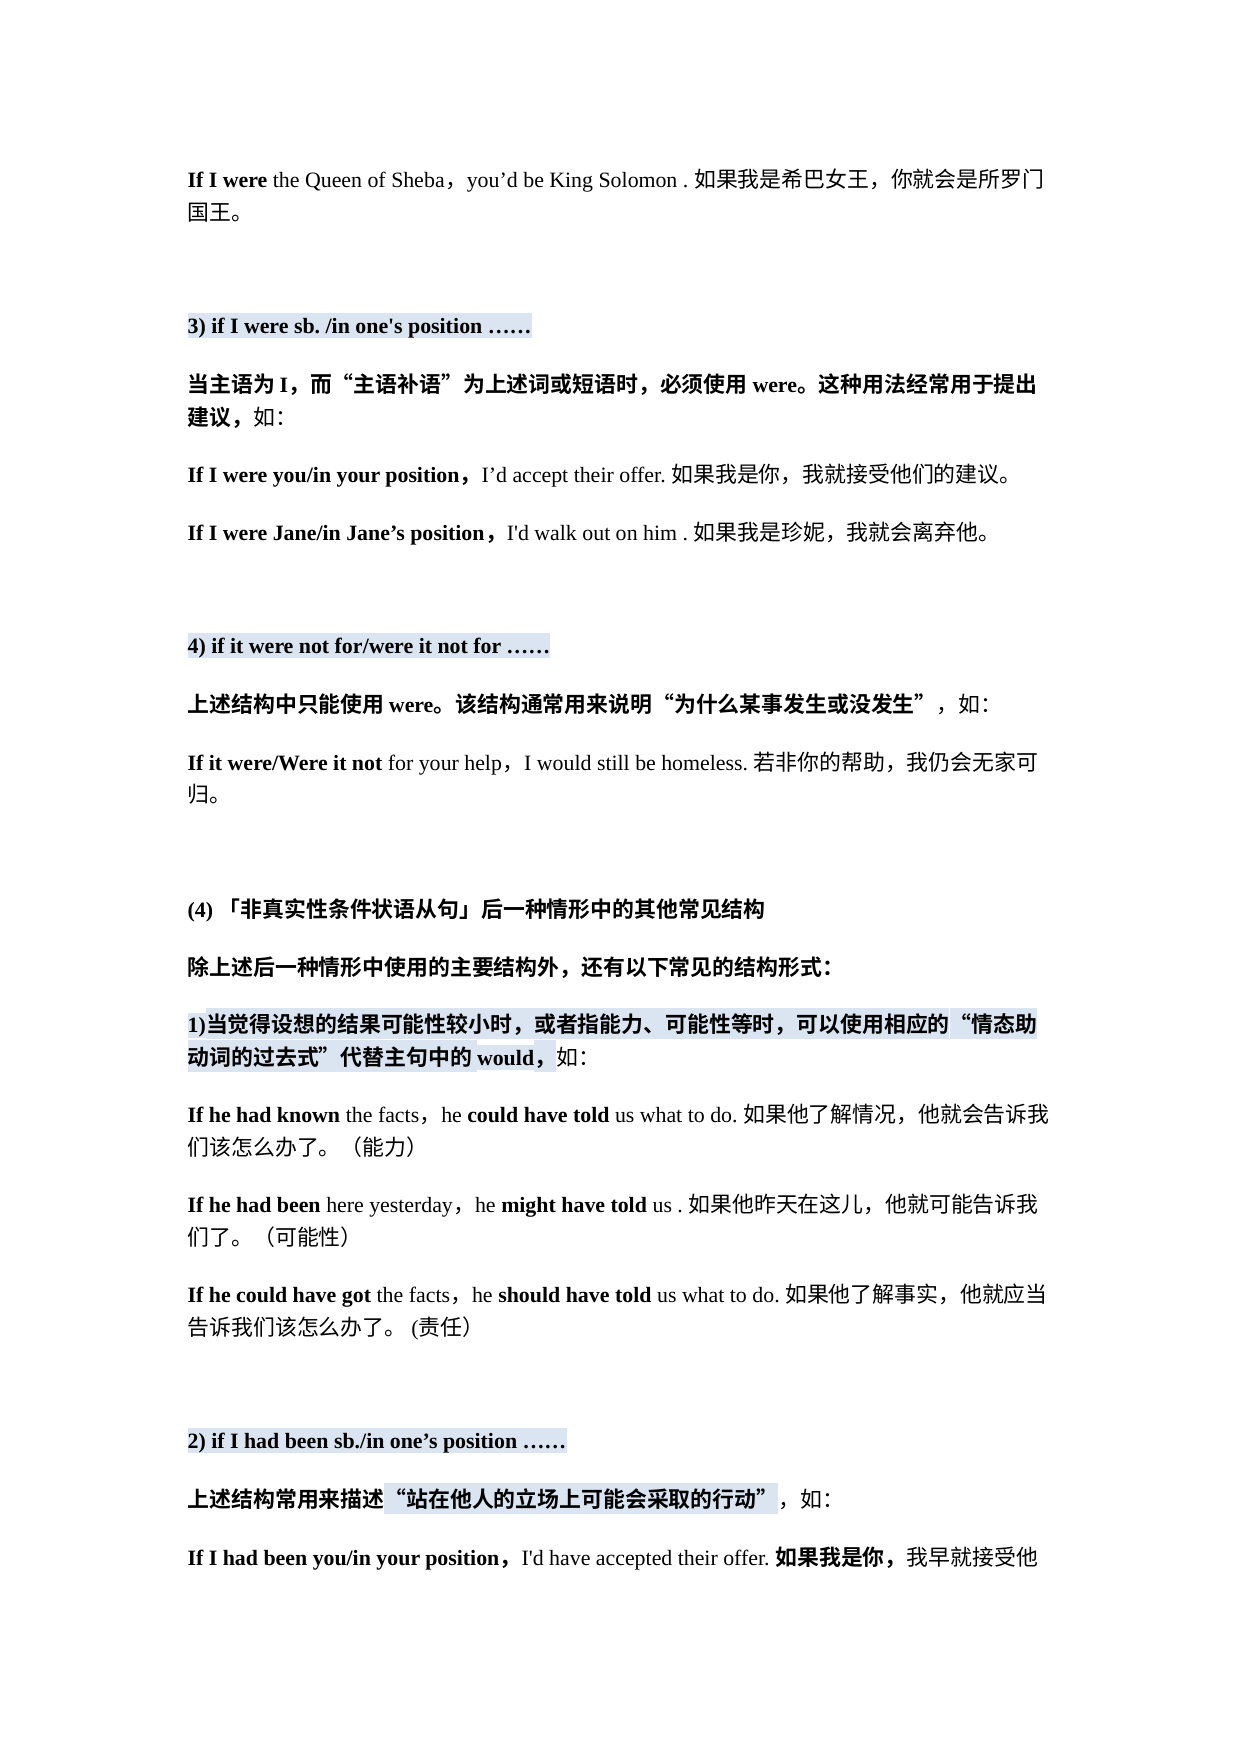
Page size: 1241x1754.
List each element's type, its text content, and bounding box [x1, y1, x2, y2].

text 3) if I were sb. /in one's position …… [187, 309, 1053, 342]
text 4) if it were not for/were it not for …… [187, 629, 1053, 662]
text If I were Jane/in Jane’s position，I'd walk out on him . 如果我是珍妮，我就会离弃他。 [187, 514, 1053, 547]
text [187, 1539, 1053, 1572]
text 上述结构常用来描述“站在他人的立场上可能会采取的行动”，如： [187, 1482, 1053, 1514]
text If I were the Queen of Sheba，you’d be King Solomon . 如果我是希巴女王，你就会是所罗门国王。 [187, 162, 1053, 227]
text (4) 「非真实性条件状语从句」后一种情形中的其他常见结构 [187, 892, 1053, 924]
text 除上述后一种情形中使用的主要结构外，还有以下常见的结构形式： [187, 949, 1053, 982]
text 2) if I had been sb./in one’s position …… [187, 1424, 1053, 1457]
text 1)当觉得设想的结果可能性较小时，或者指能力、可能性等时，可以使用相应的“情态助动词的过去式”代替主句中的 would，如： [187, 1007, 1053, 1072]
text If he had known the facts，he could have told us what to do. 如果他了解情况，他就会告诉我们该怎么办了。（能力） [187, 1097, 1053, 1162]
text If he had been here yesterday，he might have told us . 如果他昨天在这儿，他就可能告诉我们了。（可能性） [187, 1187, 1053, 1252]
text If he could have got the facts，he should have told us what to do. 如果他了解事实，他就应当告诉我们该怎么办了。 (责任） [187, 1277, 1053, 1342]
text 上述结构中只能使用were。该结构通常用来说明“为什么某事发生或没发生”，如： [187, 687, 1053, 719]
text If it were/Were it not for your help，I would still be homeless. 若非你的帮助，我仍会无家可归。 [187, 744, 1053, 809]
text If I were you/in your position，I’d accept their offer. 如果我是你，我就接受他们的建议。 [187, 457, 1053, 489]
text 当主语为I，而“主语补语”为上述词或短语时，必须使用 were。这种用法经常用于提出建议，如： [187, 367, 1053, 432]
